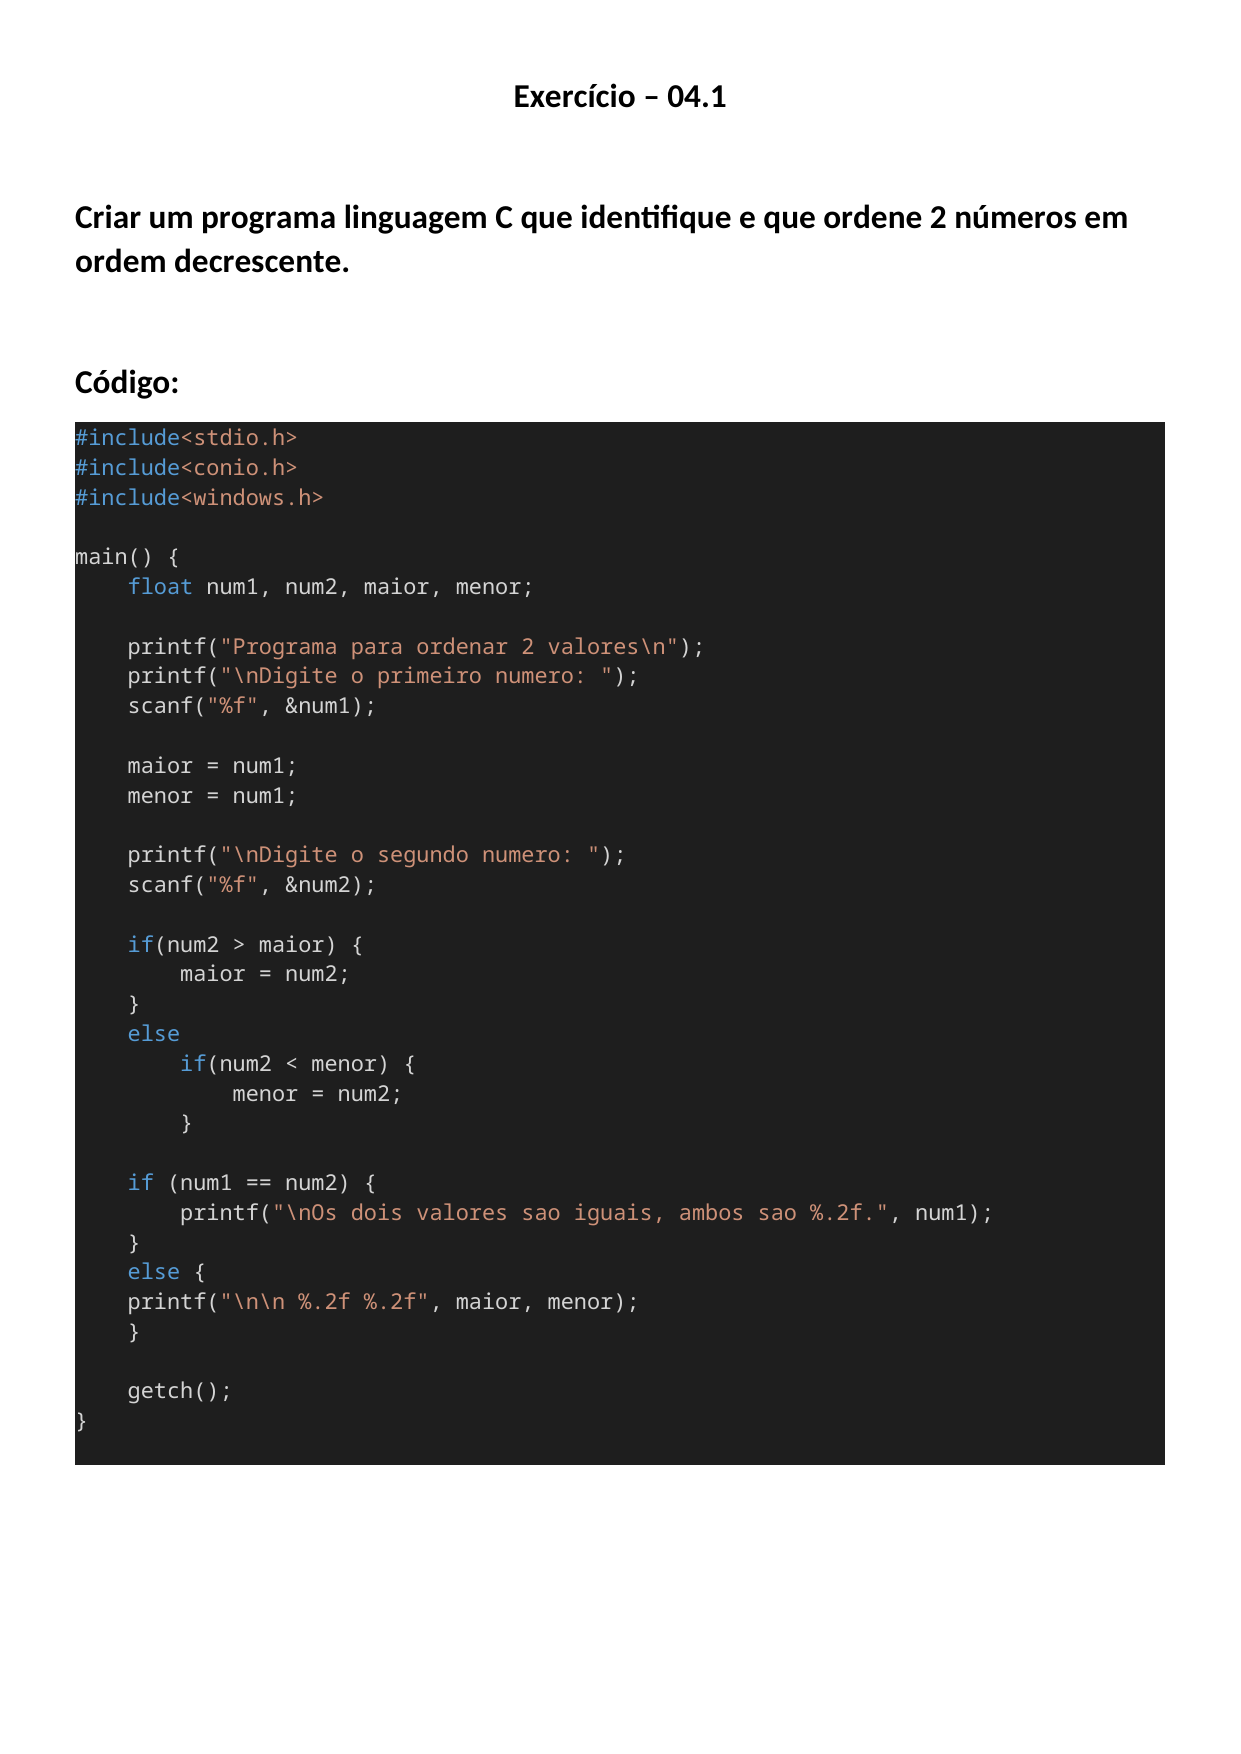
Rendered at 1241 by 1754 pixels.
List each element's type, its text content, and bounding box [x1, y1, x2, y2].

text #include<windows.h> [75, 482, 1165, 511]
text menor = num1; [75, 779, 1165, 809]
text scanf("%f", &num1); [75, 690, 1165, 720]
text } [75, 1226, 1165, 1256]
text } [75, 1405, 1165, 1435]
text printf("\nDigite o primeiro numero: "); [75, 660, 1165, 690]
text maior = num2; [75, 958, 1165, 988]
text Exercício – 04.1 [75, 75, 1165, 116]
text if (num1 == num2) { [75, 1167, 1165, 1197]
text scanf("%f", &num2); [75, 869, 1165, 899]
text main() { [75, 541, 1165, 571]
text menor = num2; [75, 1077, 1165, 1107]
text Criar um programa linguagem C que identifique e que ordene 2 números em ordem decrescente. [75, 196, 1165, 281]
text else { [75, 1256, 1165, 1286]
text #include<conio.h> [75, 452, 1165, 482]
text } [75, 988, 1165, 1018]
text float num1, num2, maior, menor; [75, 571, 1165, 601]
text printf("Programa para ordenar 2 valores\n"); [75, 631, 1165, 660]
text Código: [75, 361, 1165, 402]
text maior = num1; [75, 750, 1165, 779]
text if(num2 > maior) { [75, 928, 1165, 958]
text else [75, 1018, 1165, 1048]
text } [75, 1316, 1165, 1346]
text printf("\nDigite o segundo numero: "); [75, 839, 1165, 869]
text } [75, 1107, 1165, 1137]
text printf("\nOs dois valores sao iguais, ambos sao %.2f.", num1); [75, 1197, 1165, 1226]
text getch(); [75, 1375, 1165, 1405]
text #include<stdio.h> [75, 422, 1165, 452]
text if(num2 < menor) { [75, 1048, 1165, 1077]
text printf("\n\n %.2f %.2f", maior, menor); [75, 1286, 1165, 1316]
